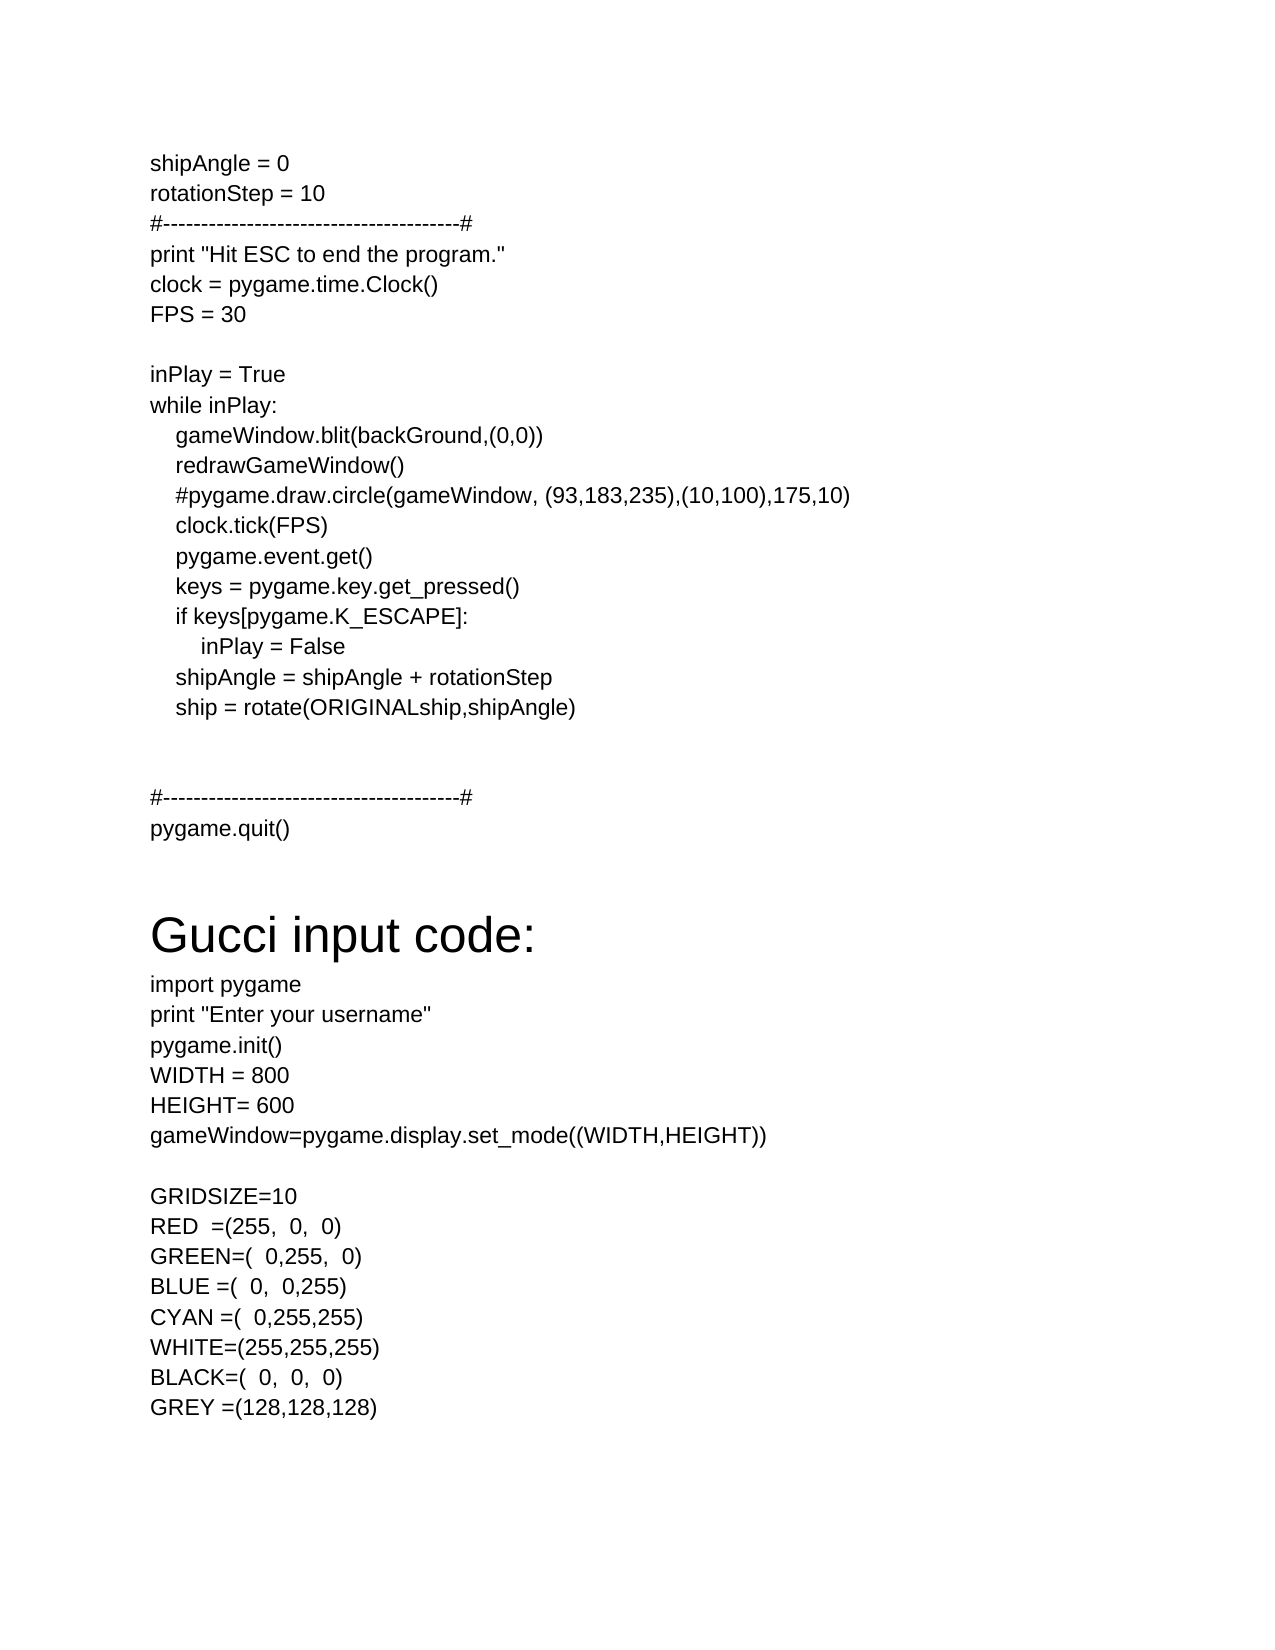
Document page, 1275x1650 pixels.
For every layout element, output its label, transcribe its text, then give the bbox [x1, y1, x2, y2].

text inPlay = False [150, 633, 1125, 660]
text gameWindow=pygame.display.set_mode((WIDTH,HEIGHT)) [150, 1122, 1125, 1149]
text GREEN=( 0,255, 0) [150, 1243, 1125, 1269]
text BLACK=( 0, 0, 0) [150, 1364, 1125, 1390]
text pygame.init() [150, 1032, 1125, 1058]
text shipAngle = 0 [150, 150, 1125, 176]
text BLUE =( 0, 0,255) [150, 1273, 1125, 1300]
text RED =(255, 0, 0) [150, 1213, 1125, 1239]
text gameWindow.blit(backGround,(0,0)) [150, 422, 1125, 448]
text HEIGHT= 600 [150, 1092, 1125, 1118]
text clock = pygame.time.Clock() [150, 271, 1125, 297]
text pygame.event.get() [150, 543, 1125, 569]
text inPlay = True [150, 361, 1125, 388]
text GREY =(128,128,128) [150, 1394, 1125, 1421]
text WIDTH = 800 [150, 1062, 1125, 1088]
text pygame.quit() [150, 814, 1125, 841]
text WHITE=(255,255,255) [150, 1334, 1125, 1360]
text FPS = 30 [150, 301, 1125, 327]
text #pygame.draw.circle(gameWindow, (93,183,235),(10,100),175,10) [150, 482, 1125, 509]
text import pygame [150, 971, 1125, 998]
text CYAN =( 0,255,255) [150, 1303, 1125, 1330]
text rotationStep = 10 [150, 180, 1125, 207]
text while inPlay: [150, 392, 1125, 418]
text clock.tick(FPS) [150, 512, 1125, 539]
text print "Enter your username" [150, 1001, 1125, 1028]
text Gucci input code: [150, 905, 1125, 963]
text #---------------------------------------# [150, 784, 1125, 811]
text ship = rotate(ORIGINALship,shipAngle) [150, 694, 1125, 720]
text GRIDSIZE=10 [150, 1183, 1125, 1209]
text redrawGameWindow() [150, 452, 1125, 478]
text #---------------------------------------# [150, 210, 1125, 237]
text keys = pygame.key.get_pressed() [150, 573, 1125, 599]
text if keys[pygame.K_ESCAPE]: [150, 603, 1125, 629]
text print "Hit ESC to end the program." [150, 241, 1125, 267]
text shipAngle = shipAngle + rotationStep [150, 663, 1125, 690]
